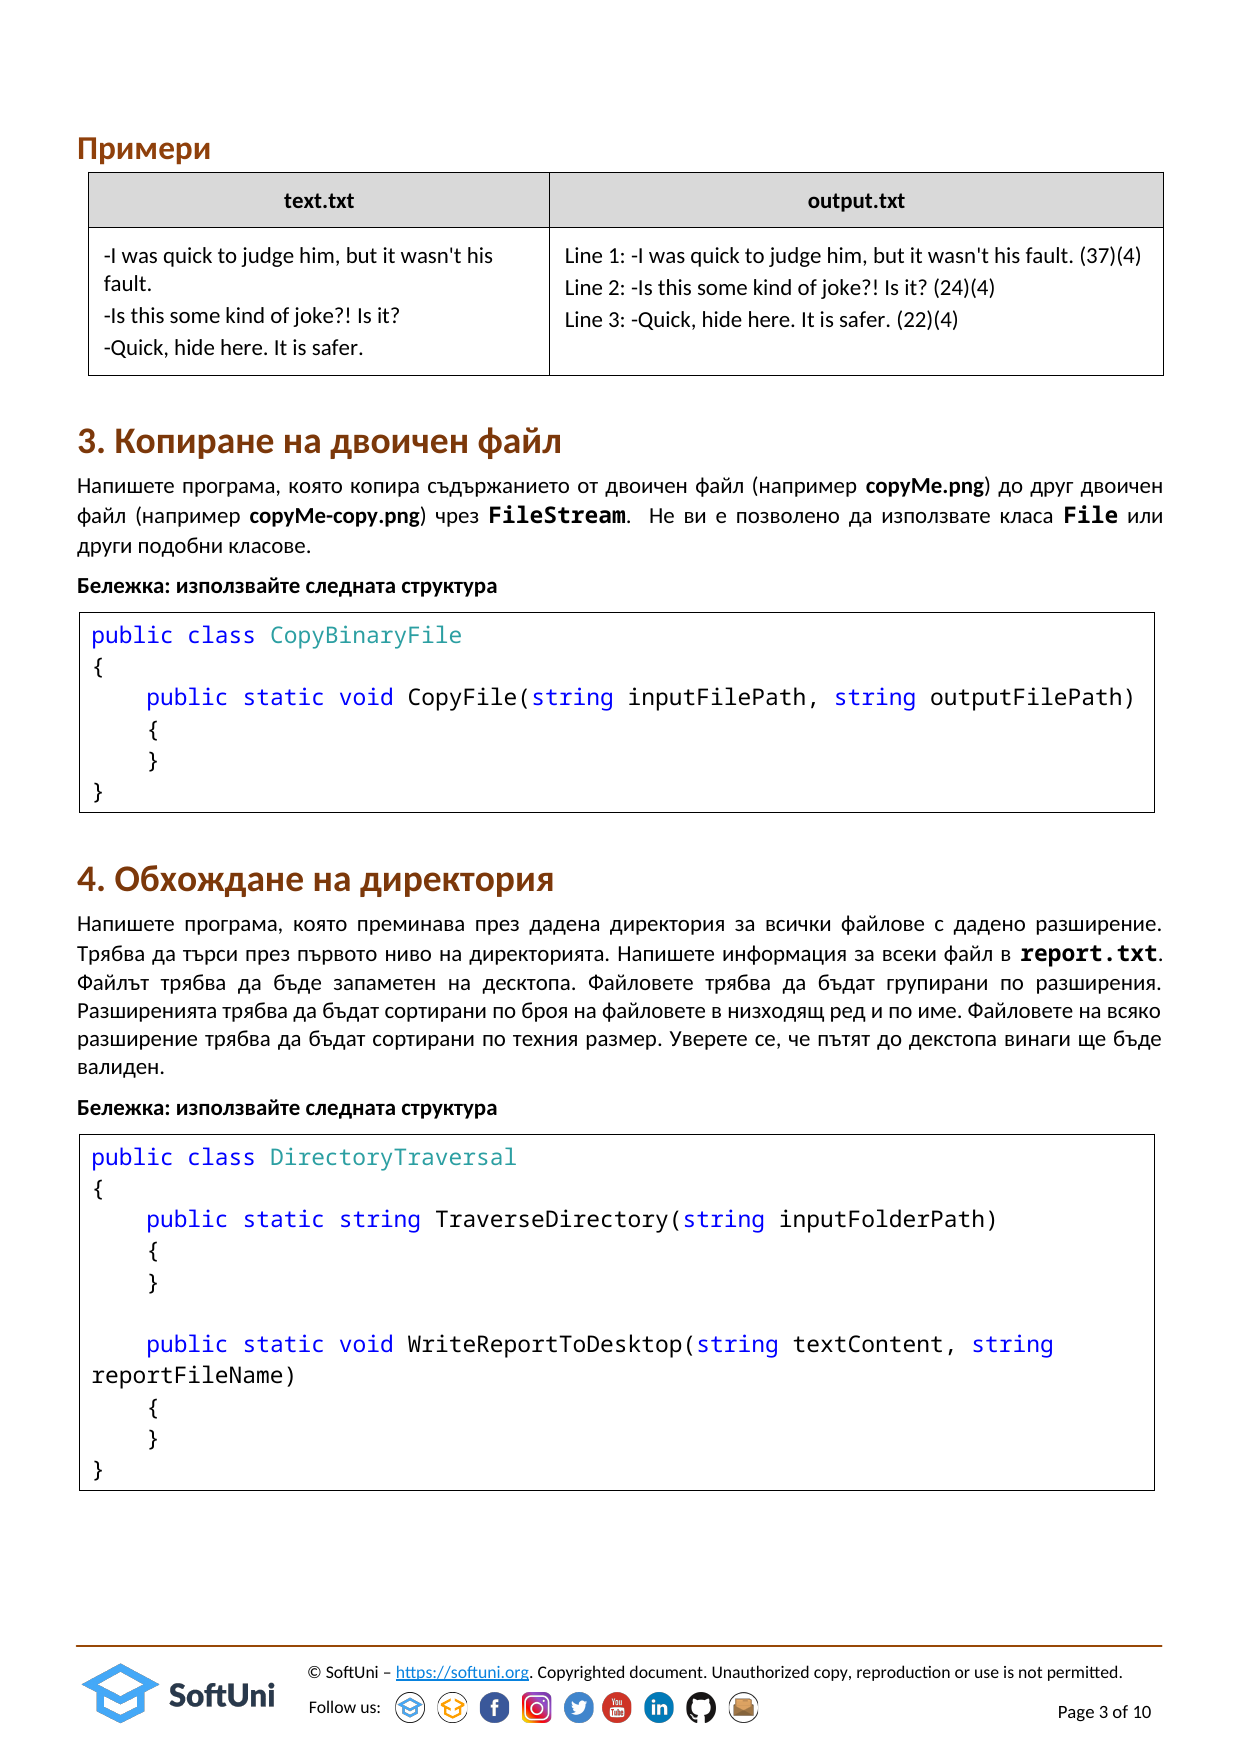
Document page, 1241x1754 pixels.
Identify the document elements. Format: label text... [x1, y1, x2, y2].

picture [437, 1692, 468, 1723]
table_header public class CopyBinaryFile { public static void CopyFile(string inputFilePath, string outputFilePath) { } } [80, 613, 1154, 812]
text Напишете програма, която преминава през дадена директория за всички файлове с дадено разширение. Трябва да търси през първото ниво на директорията. Напишете информация за всеки файл в report.txt. Файлът трябва да бъде запаметен на десктопа. Файловете трябва да бъдат групирани по разширения. Разширенията трябва да бъдат сортирани по броя на файловете в низходящ ред и по име. Файловете на всяко разширение трябва да бъдат сортирани по техния размер. Уверете се, че пътят до декстопа винаги ще бъде валиден. [77, 909, 1163, 1080]
picture [728, 1692, 759, 1723]
picture [602, 1692, 632, 1723]
picture [75, 1658, 281, 1729]
text Бележка: използвайте следната структура [77, 1093, 1163, 1121]
picture [686, 1692, 716, 1723]
table_cell -I was quick to judge him, but it wasn't his fault. -Is this some kind of joke?! Is it? -Quick, hide here. It is safer. [89, 228, 549, 374]
picture [395, 1692, 425, 1723]
text Напишете програма, която копира съдържанието от двоичен файл (например copyMe.png) до друг двоичен файл (например copyMe-copy.png) чрез FileStream. Не ви е позволено да използвате класа File или други подобни класове. [77, 471, 1163, 559]
picture [522, 1692, 552, 1723]
subtitle Копиране на двоичен файл [77, 417, 1163, 463]
picture [658, 1705, 667, 1714]
table_cell Line 1: -I was quick to judge him, but it wasn't his fault. (37)(4) Line 2: -Is this some kind of joke?! Is it? (24)(4) Line 3: -Quick, hide here. It is safer. (22)(4) [550, 228, 1163, 374]
picture [644, 1692, 653, 1701]
table_header text.txt [89, 173, 549, 227]
picture [644, 1714, 653, 1723]
table_header output.txt [550, 173, 1163, 227]
picture [665, 1692, 674, 1701]
subtitle Примери [77, 127, 1163, 167]
picture [564, 1692, 594, 1723]
subtitle Обхождане на директория [77, 855, 1163, 901]
text Бележка: използвайте следната структура [77, 571, 1163, 599]
table_header public class DirectoryTraversal { public static string TraverseDirectory(string inputFolderPath) { } public static void WriteReportToDesktop(string textContent, string reportFileName) { } } [80, 1135, 1154, 1490]
picture [479, 1692, 510, 1723]
picture [665, 1714, 674, 1723]
